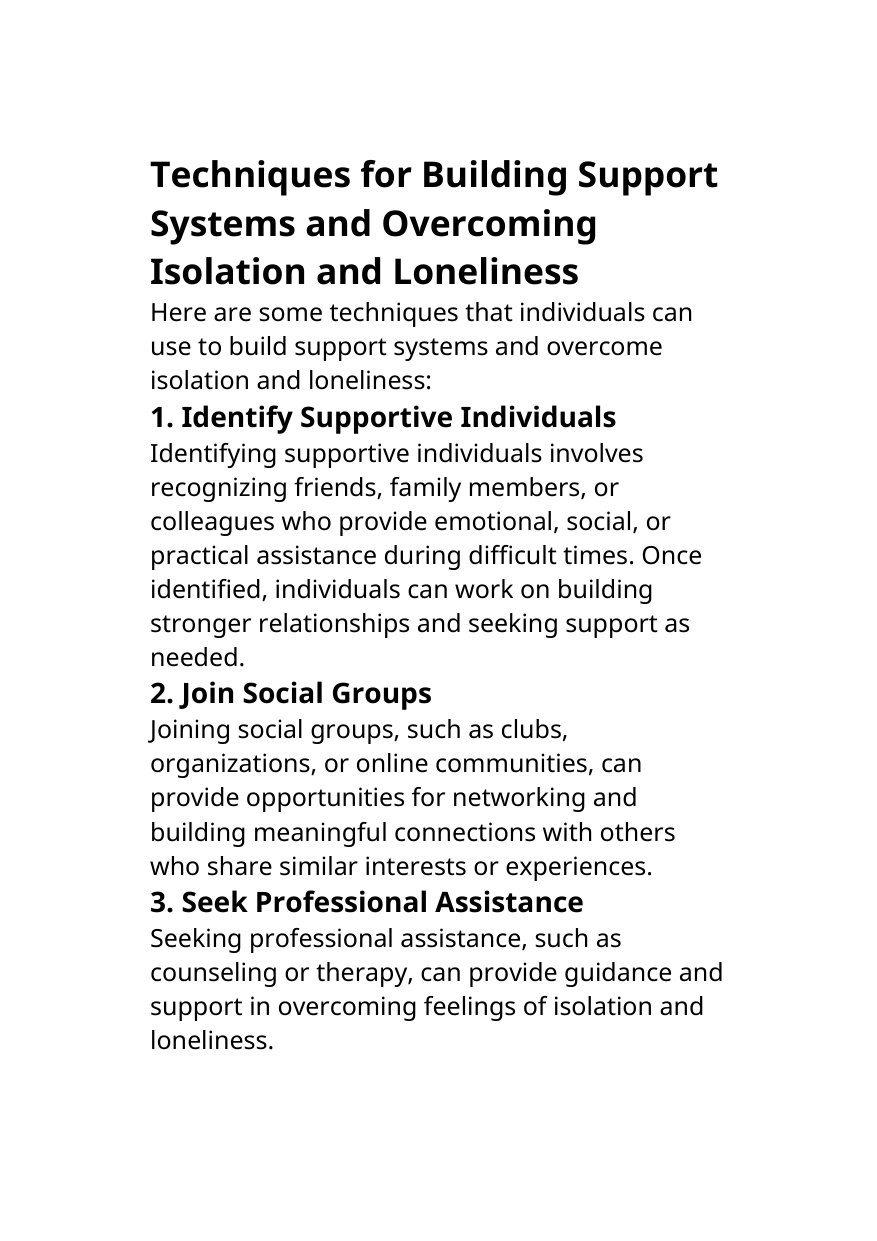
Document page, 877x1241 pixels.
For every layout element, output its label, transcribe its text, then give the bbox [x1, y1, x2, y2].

text Seeking professional assistance, such as counseling or therapy, can provide guidance and support in overcoming feelings of isolation and loneliness. [150, 921, 727, 1057]
text Identifying supportive individuals involves recognizing friends, family members, or colleagues who provide emotional, social, or practical assistance during difficult times. Once identified, individuals can work on building stronger relationships and seeking support as needed. [150, 435, 727, 674]
subtitle 3. Seek Professional Assistance [150, 882, 727, 921]
subtitle Techniques for Building Support Systems and Overcoming Isolation and Loneliness [150, 150, 727, 295]
subtitle 1. Identify Supportive Individuals [150, 397, 727, 435]
text Joining social groups, such as clubs, organizations, or online communities, can provide opportunities for networking and building meaningful connections with others who share similar interests or experiences. [150, 712, 727, 882]
subtitle 2. Join Social Groups [150, 674, 727, 712]
text Here are some techniques that individuals can use to build support systems and overcome isolation and loneliness: [150, 295, 727, 397]
